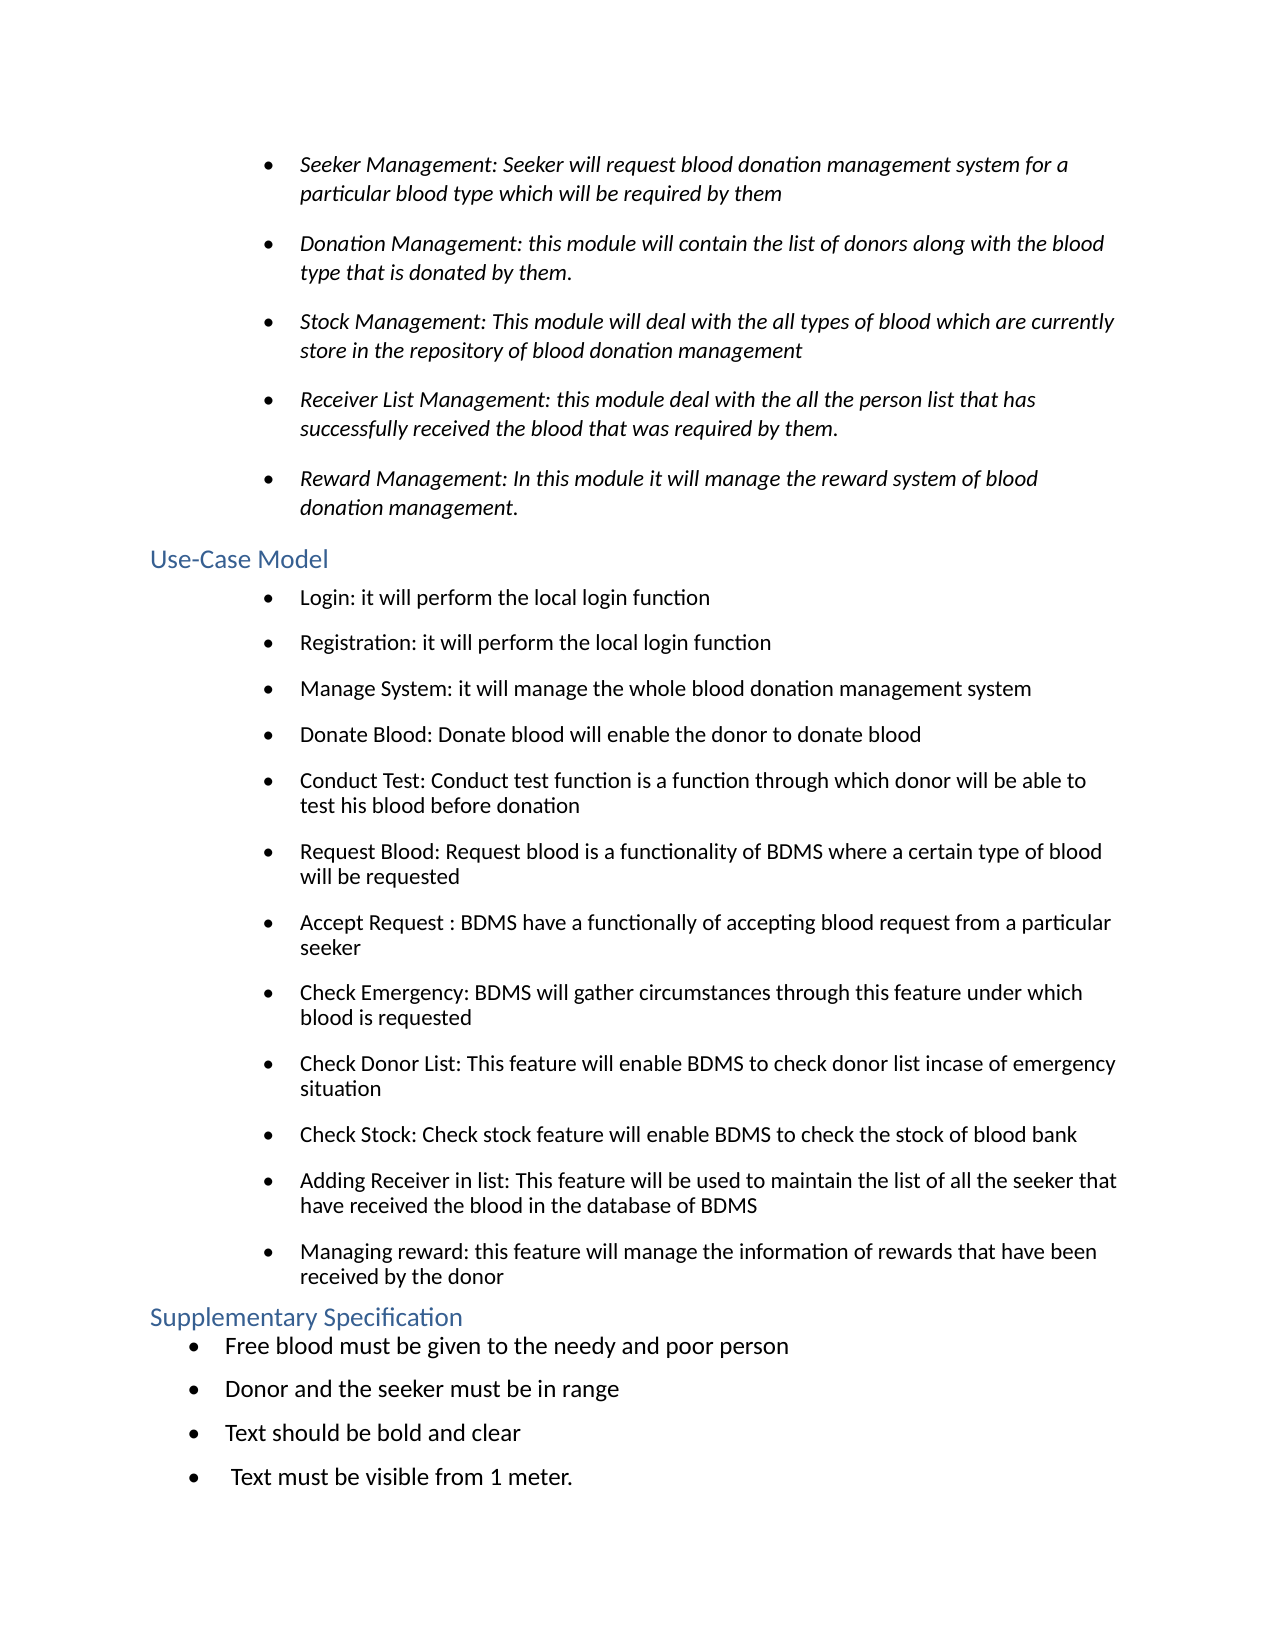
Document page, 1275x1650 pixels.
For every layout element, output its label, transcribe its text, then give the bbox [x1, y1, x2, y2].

list Donation Management: this module will contain the list of donors along with the blood type that is donated by them. [262, 228, 1125, 286]
list Donor and the seeker must be in range [187, 1376, 1125, 1403]
text Supplementary Specification [150, 1304, 1125, 1332]
list Reward Management: In this module it will manage the reward system of blood donation management. [262, 463, 1125, 521]
list Adding Receiver in list: This feature will be used to maintain the list of all the seeker that have received the blood in the database of BDMS [262, 1168, 1125, 1218]
list Managing reward: this feature will manage the information of rewards that have been received by the donor [262, 1239, 1125, 1289]
list Request Blood: Request blood is a functionality of BDMS where a certain type of blood will be requested [262, 839, 1125, 889]
list Check Emergency: BDMS will gather circumstances through this feature under which blood is requested [262, 981, 1125, 1031]
list Free blood must be given to the needy and poor person [187, 1332, 1125, 1359]
list Registration: it will perform the local login function [262, 631, 1125, 656]
list Text should be bold and clear [187, 1420, 1125, 1447]
text Use-Case Model [150, 546, 1125, 574]
list Receiver List Management: this module deal with the all the person list that has successfully received the blood that was required by them. [262, 385, 1125, 442]
list Check Stock: Check stock feature will enable BDMS to check the stock of blood bank [262, 1122, 1125, 1147]
list Donate Blood: Donate blood will enable the donor to donate blood [262, 722, 1125, 747]
list Seeker Management: Seeker will request blood donation management system for a particular blood type which will be required by them [262, 150, 1125, 207]
list Login: it will perform the local login function [262, 585, 1125, 610]
list Check Donor List: This feature will enable BDMS to check donor list incase of emergency situation [262, 1052, 1125, 1102]
list Text must be visible from 1 meter. [187, 1463, 1125, 1490]
list Manage System: it will manage the whole blood donation management system [262, 677, 1125, 702]
list Stock Management: This module will deal with the all types of blood which are currently store in the repository of blood donation management [262, 307, 1125, 364]
list Conduct Test: Conduct test function is a function through which donor will be able to test his blood before donation [262, 768, 1125, 818]
list Accept Request : BDMS have a functionally of accepting blood request from a particular seeker [262, 910, 1125, 960]
